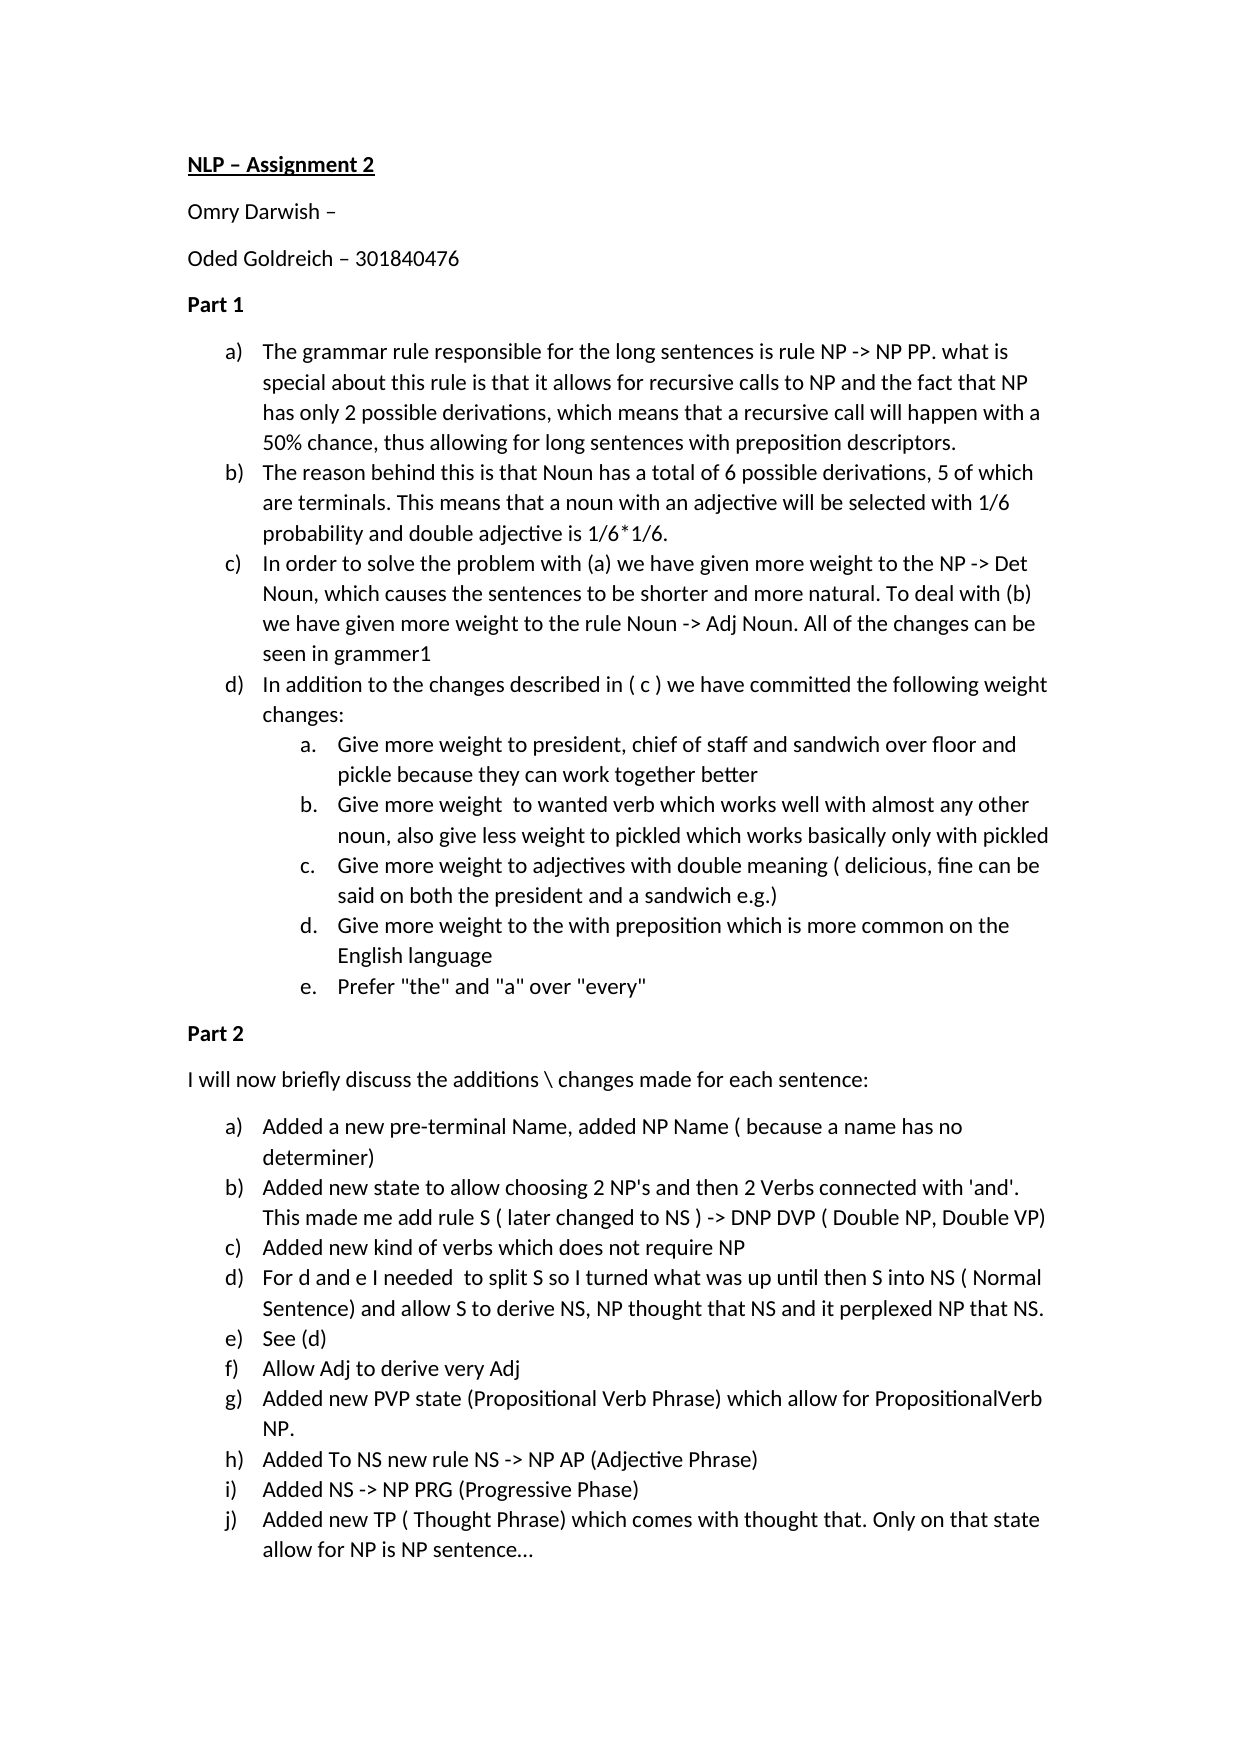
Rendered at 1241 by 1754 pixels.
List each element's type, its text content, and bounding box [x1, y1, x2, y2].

list In order to solve the problem with (a) we have given more weight to the NP -> Det Noun, which causes the sentences to be shorter and more natural. To deal with (b) we have given more weight to the rule Noun -> Adj Noun. All of the changes can be seen in grammer1 [225, 549, 1053, 668]
list Added new state to allow choosing 2 NP's and then 2 Verbs connected with 'and'. This made me add rule S ( later changed to NS ) -> DNP DVP ( Double NP, Double VP) [225, 1173, 1053, 1231]
list Allow Adj to derive very Adj [225, 1354, 1053, 1382]
text Part 2 [187, 1019, 1053, 1047]
text Oded Goldreich – 301840476 [187, 244, 1053, 272]
list Added new TP ( Thought Phrase) which comes with thought that. Only on that state allow for NP is NP sentence… [225, 1505, 1053, 1563]
list Added NS -> NP PRG (Progressive Phase) [225, 1475, 1053, 1503]
list The grammar rule responsible for the long sentences is rule NP -> NP PP. what is special about this rule is that it allows for recursive calls to NP and the fact that NP has only 2 possible derivations, which means that a recursive call will happen with a 50% chance, thus allowing for long sentences with preposition descriptors. [225, 337, 1053, 456]
list See (d) [225, 1324, 1053, 1352]
text Part 1 [187, 291, 1053, 319]
list Added new kind of verbs which does not require NP [225, 1233, 1053, 1261]
list The reason behind this is that Noun has a total of 6 possible derivations, 5 of which are terminals. This means that a noun with an adjective will be selected with 1/6 probability and double adjective is 1/6*1/6. [225, 458, 1053, 547]
list Added a new pre-terminal Name, added NP Name ( because a name has no determiner) [225, 1112, 1053, 1171]
list Added To NS new rule NS -> NP AP (Adjective Phrase) [225, 1445, 1053, 1473]
text NLP – Assignment 2 [187, 150, 1053, 178]
list In addition to the changes described in ( c ) we have committed the following weight changes: [225, 670, 1053, 728]
list Give more weight to adjectives with double meaning ( delicious, fine can be said on both the president and a sandwich e.g.) [300, 851, 1053, 909]
text I will now briefly discuss the additions \ changes made for each sentence: [187, 1066, 1053, 1094]
list Give more weight to president, chief of staff and sandwich over floor and pickle because they can work together better [300, 730, 1053, 788]
list Prefer "the" and "a" over "every" [300, 972, 1053, 1000]
text Omry Darwish – [187, 197, 1053, 225]
list Give more weight to wanted verb which works well with almost any other noun, also give less weight to pickled which works basically only with pickled [300, 791, 1053, 849]
list Added new PVP state (Propositional Verb Phrase) which allow for PropositionalVerb NP. [225, 1384, 1053, 1443]
list Give more weight to the with preposition which is more common on the English language [300, 911, 1053, 970]
list For d and e I needed to split S so I turned what was up until then S into NS ( Normal Sentence) and allow S to derive NS, NP thought that NS and it perplexed NP that NS. [225, 1263, 1053, 1322]
